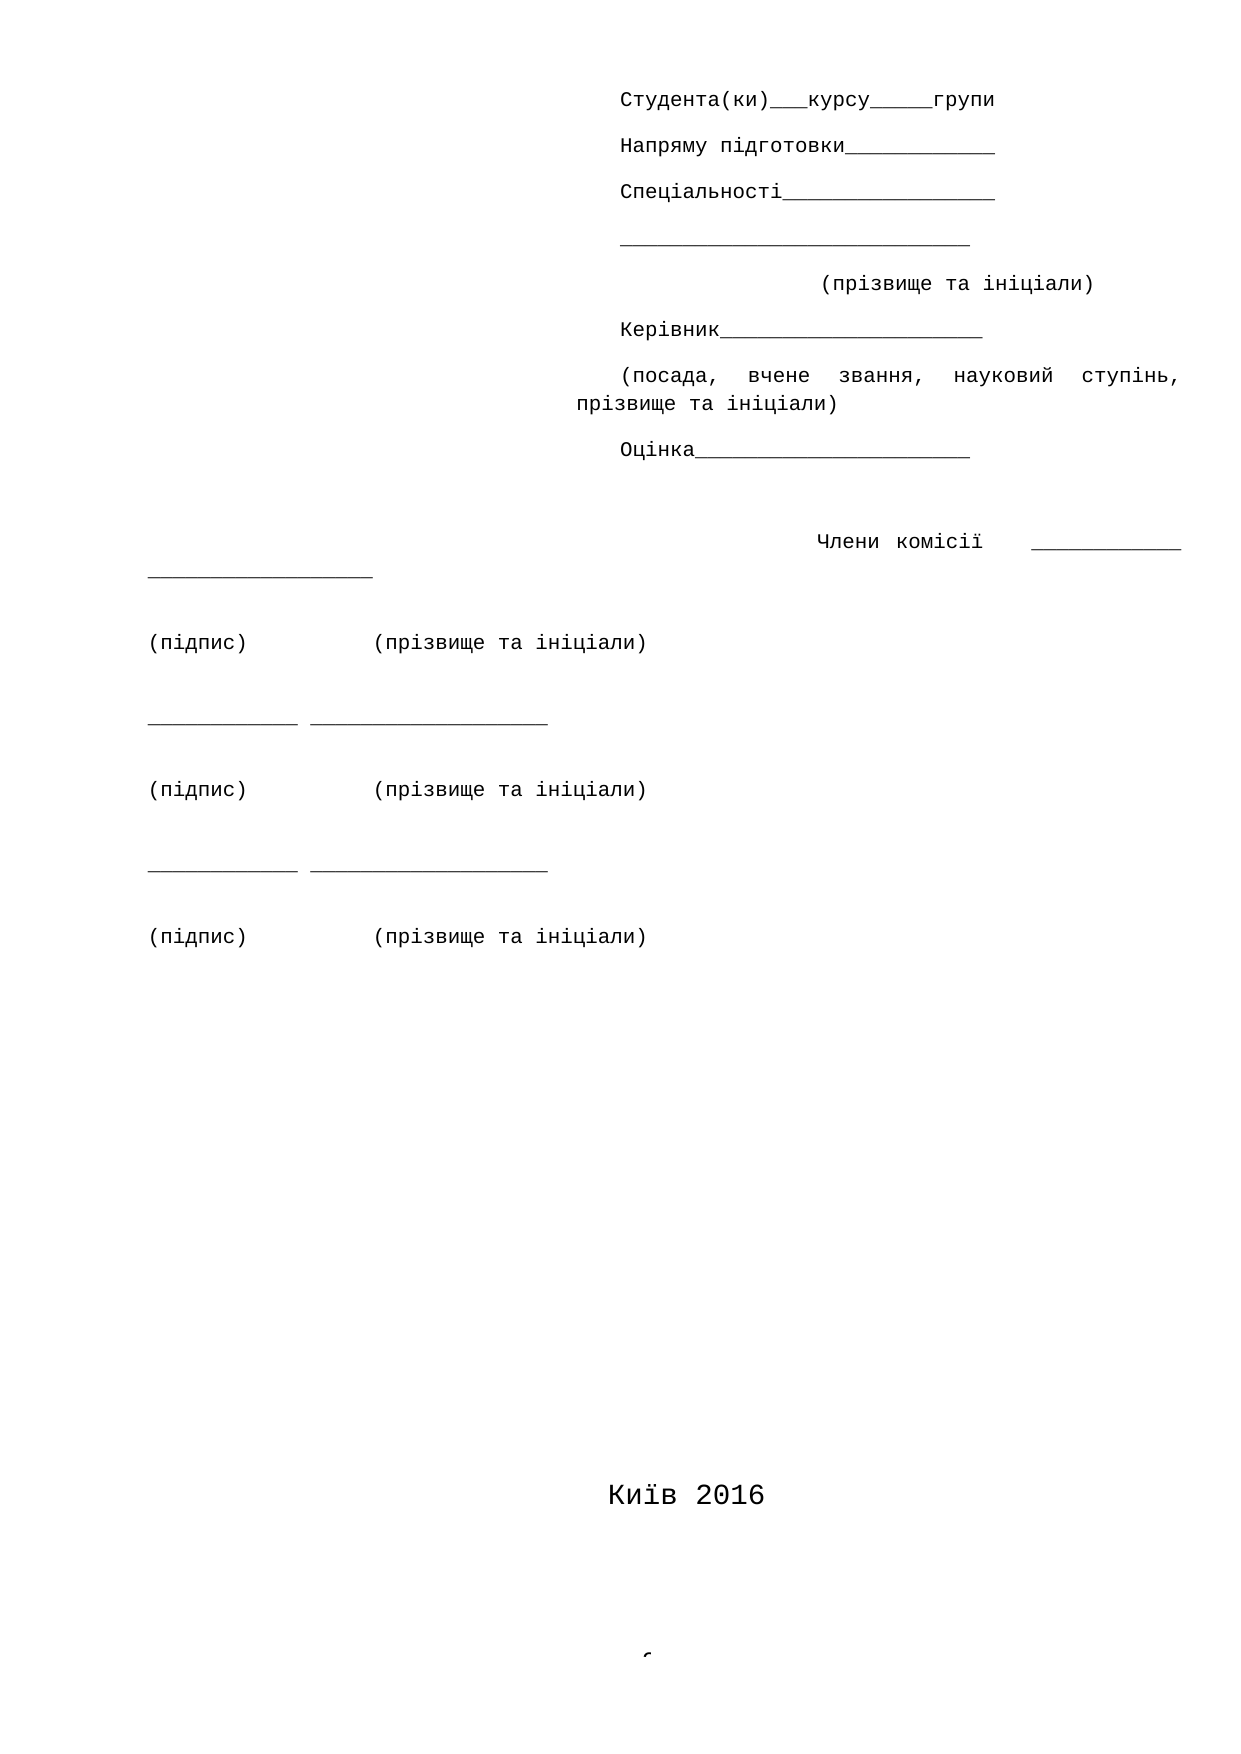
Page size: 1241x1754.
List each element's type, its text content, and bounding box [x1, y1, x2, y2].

text Студента(ки)___курсу_____групи [576, 89, 1181, 112]
text Київ 2016 [148, 1480, 1181, 1513]
text (підпис) (прізвище та ініціали) [148, 899, 1181, 950]
text ____________________________ [576, 227, 1181, 251]
text (підпис) (прізвище та ініціали) [148, 605, 1181, 656]
text (підпис) (прізвище та ініціали) [148, 752, 1181, 803]
text ____________ ___________________ [148, 826, 1181, 877]
text Члени комісії ____________ __________________ [148, 531, 1181, 582]
text Напряму підготовки____________ [576, 135, 1181, 158]
text Оцінка______________________ [576, 439, 1181, 463]
text ____________ ___________________ [148, 678, 1181, 729]
text Керівник_____________________ [576, 319, 1181, 343]
text Спеціальності_________________ [576, 181, 1181, 204]
text (прізвище та ініціали) [576, 273, 1181, 297]
text (посада, вчене звання, науковий ступінь, прізвище та ініціали) [576, 366, 1181, 417]
